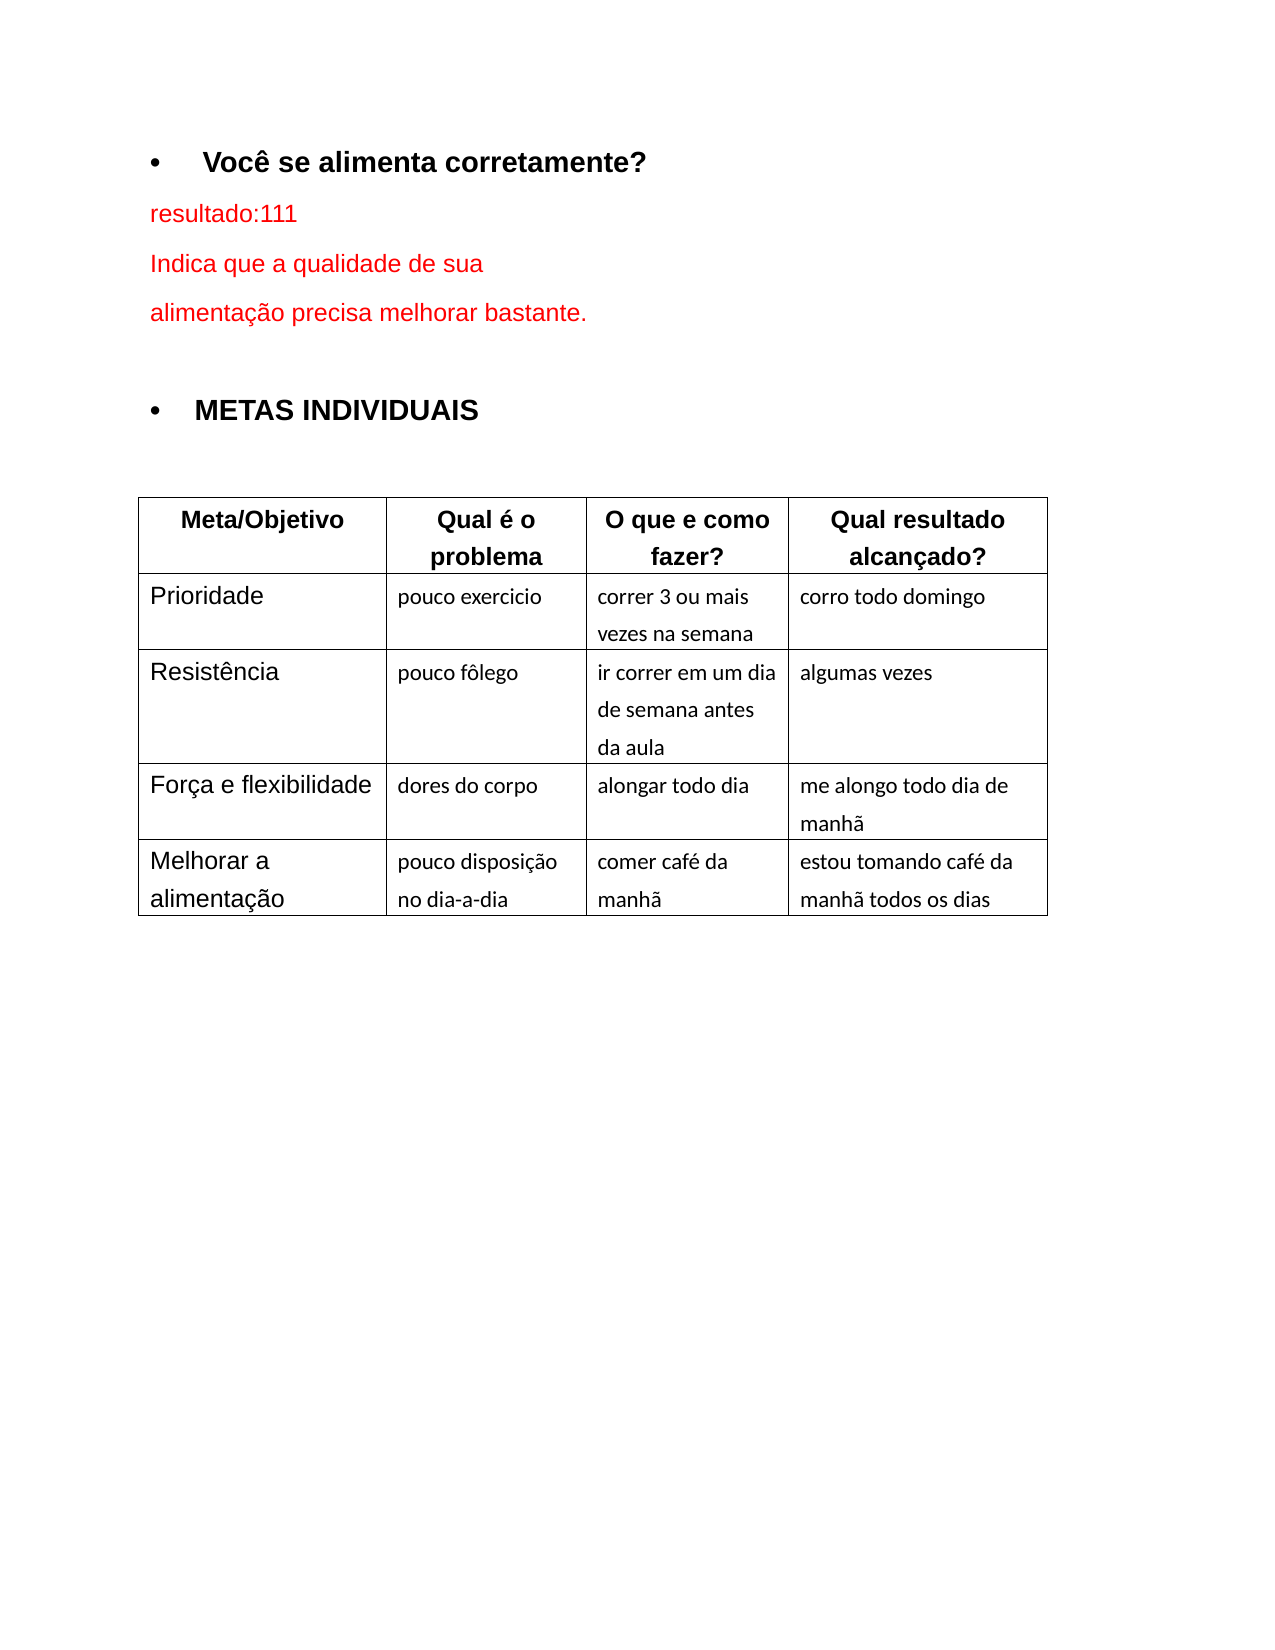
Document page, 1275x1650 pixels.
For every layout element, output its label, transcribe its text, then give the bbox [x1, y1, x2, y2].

table_cell estou tomando café da manhã todos os dias [789, 840, 1047, 915]
table_header O que e como fazer? [587, 498, 788, 573]
table_cell pouco fôlego [387, 650, 586, 763]
table_cell pouco exercicio [387, 574, 586, 649]
table_header Qual é o problema [387, 498, 586, 573]
table_header Meta/Objetivo [139, 498, 386, 573]
list METAS INDIVIDUAIS [150, 398, 1125, 427]
table_cell algumas vezes [789, 650, 1047, 763]
table_cell Prioridade [139, 574, 386, 649]
table_cell correr 3 ou mais vezes na semana [587, 574, 788, 649]
table_cell Resistência [139, 650, 386, 763]
table_cell alongar todo dia [587, 764, 788, 839]
table_cell ir correr em um dia de semana antes da aula [587, 650, 788, 763]
table_cell me alongo todo dia de manhã [789, 764, 1047, 839]
table_header Qual resultado alcançado? [789, 498, 1047, 573]
text Indica que a qualidade de sua [150, 249, 1125, 278]
table_cell Melhorar a alimentação [139, 840, 386, 915]
table_cell Força e flexibilidade [139, 764, 386, 839]
text resultado:111 [150, 199, 1125, 228]
text alimentação precisa melhorar bastante. [150, 299, 1125, 327]
table_cell dores do corpo [387, 764, 586, 839]
table_cell pouco disposição no dia-a-dia [387, 840, 586, 915]
list Você se alimenta corretamente? [150, 150, 1125, 179]
table_cell comer café da manhã [587, 840, 788, 915]
table_cell corro todo domingo [789, 574, 1047, 649]
